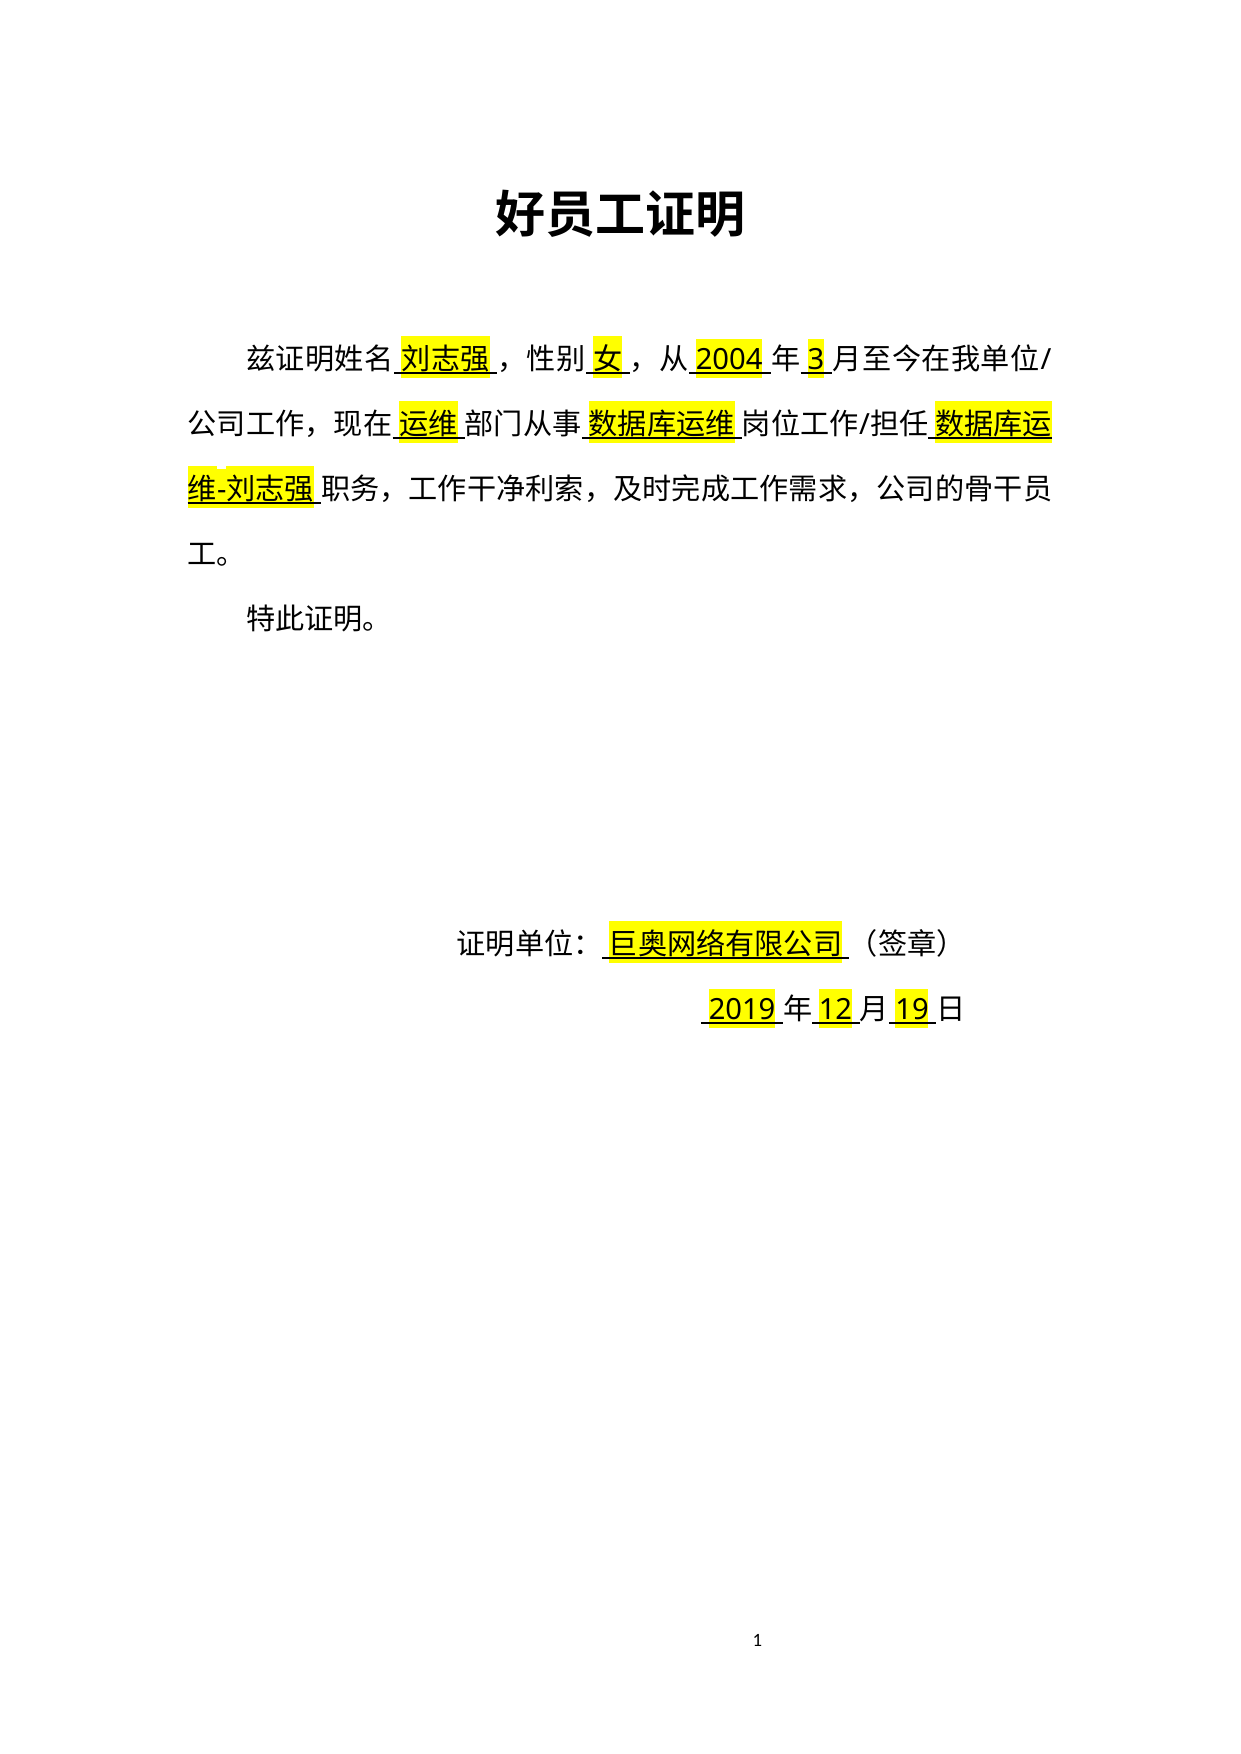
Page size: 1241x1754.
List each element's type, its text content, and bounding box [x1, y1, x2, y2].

text 2019 年 12 月 19 日 [187, 974, 965, 1039]
text 兹证明姓名 刘志强 ，性别 女 ，从 2004 年 3 月至今在我单位/公司工作，现在 运维 部门从事 数据库运维 岗位工作/担任 数据库运维-刘志强 职务，工作干净利索，及时完成工作需求，公司的骨干员工。 [187, 324, 1053, 584]
text 特此证明。 [187, 584, 1053, 649]
text 好员工证明 [187, 162, 1053, 259]
text 证明单位： 巨奥网络有限公司 （签章） [187, 909, 965, 974]
